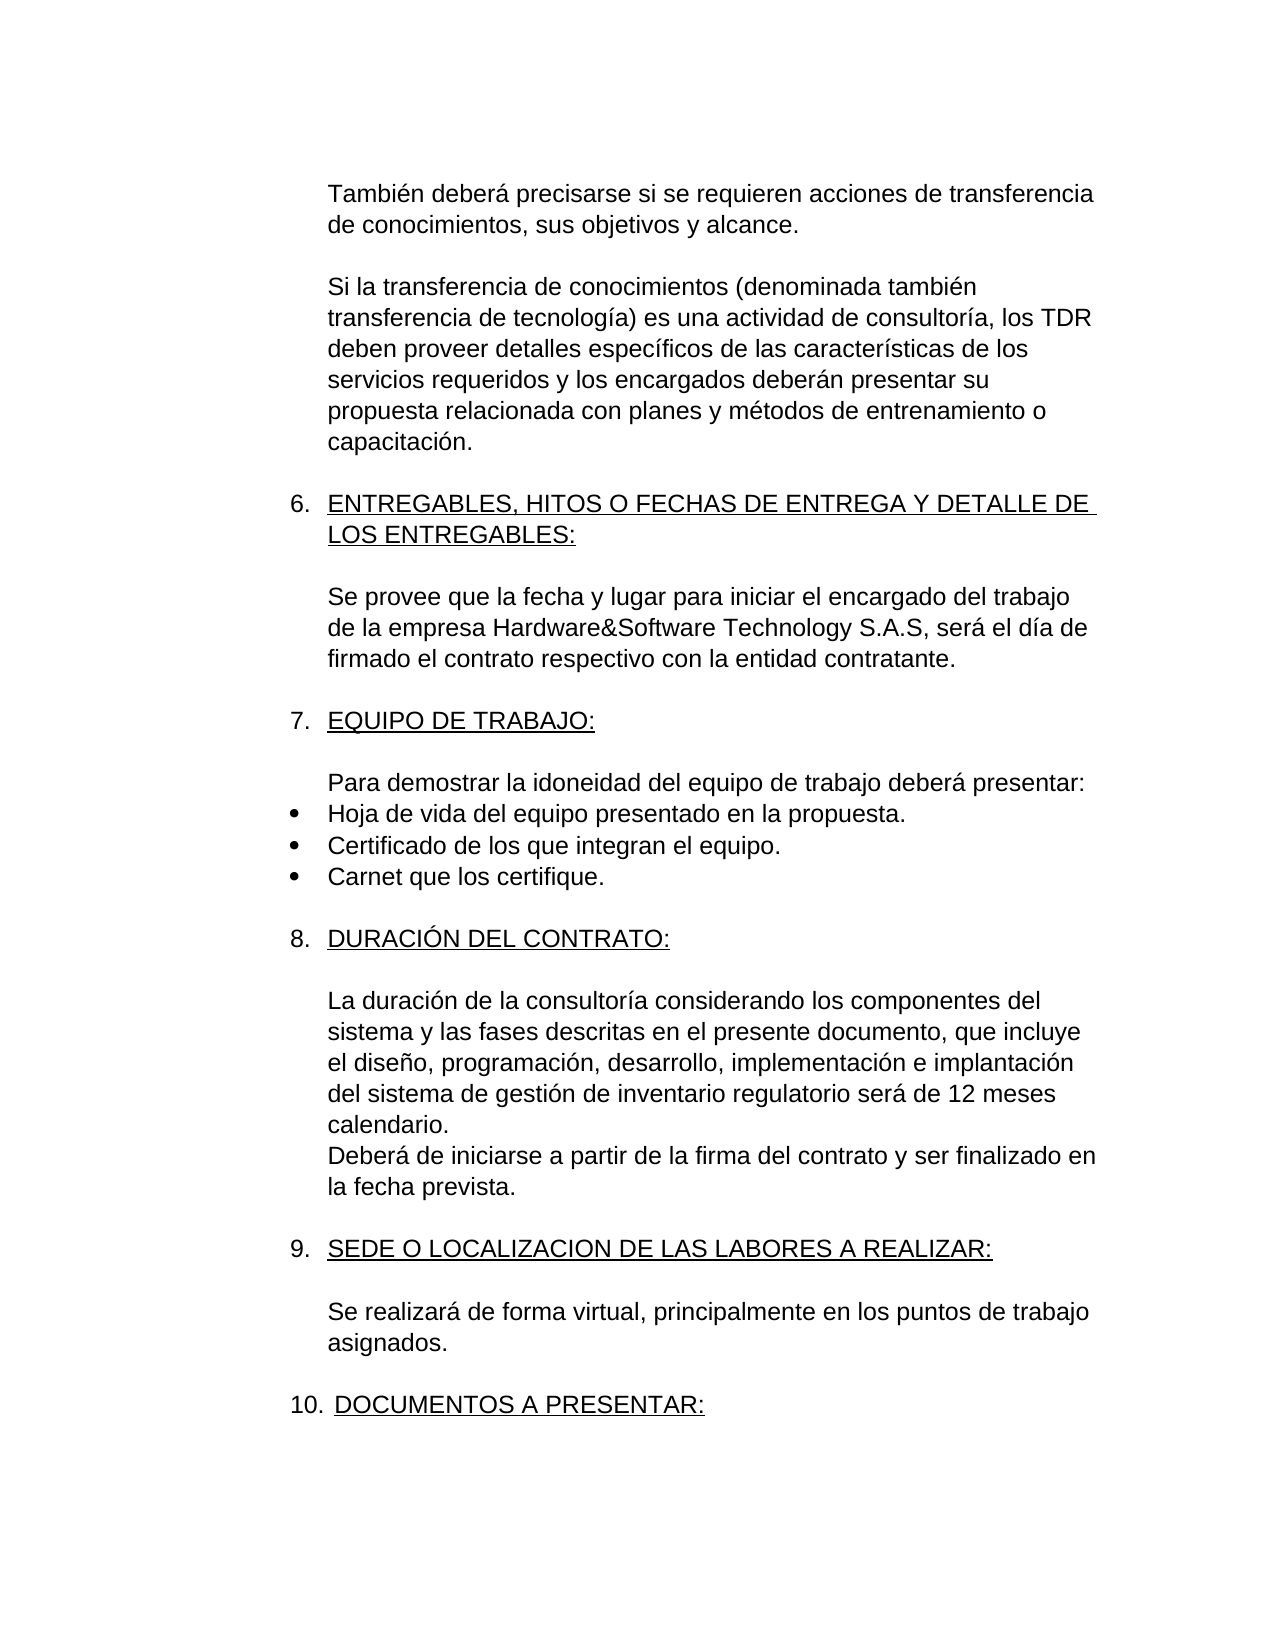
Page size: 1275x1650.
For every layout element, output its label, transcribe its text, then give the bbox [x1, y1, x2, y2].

list La duración de la consultoría considerando los componentes del sistema y las fases descritas en el presente documento, que incluye el diseño, programación, desarrollo, implementación e implantación del sistema de gestión de inventario regulatorio será de 12 meses calendario. [327, 986, 1098, 1139]
list Se realizará de forma virtual, principalmente en los puntos de trabajo asignados. [327, 1296, 1098, 1356]
list Hoja de vida del equipo presentado en la propuesta. [290, 799, 1098, 828]
list DURACIÓN DEL CONTRATO: [290, 924, 1098, 953]
list Carnet que los certifique. [290, 862, 1098, 891]
list Si la transferencia de conocimientos (denominada también transferencia de tecnología) es una actividad de consultoría, los TDR deben proveer detalles específicos de las características de los servicios requeridos y los encargados deberán presentar su propuesta relacionada con planes y métodos de entrenamiento o capacitación. [327, 272, 1098, 456]
list EQUIPO DE TRABAJO: [290, 706, 1098, 735]
list Se provee que la fecha y lugar para iniciar el encargado del trabajo de la empresa Hardware&Software Technology S.A.S, será el día de firmado el contrato respectivo con la entidad contratante. [327, 582, 1098, 673]
list DOCUMENTOS A PRESENTAR: [290, 1389, 1098, 1418]
list Para demostrar la idoneidad del equipo de trabajo deberá presentar: [327, 768, 1098, 797]
list También deberá precisarse si se requieren acciones de transferencia de conocimientos, sus objetivos y alcance. [327, 179, 1098, 238]
list Certificado de los que integran el equipo. [290, 831, 1098, 859]
list ENTREGABLES, HITOS O FECHAS DE ENTREGA Y DETALLE DE LOS ENTREGABLES: [290, 489, 1098, 549]
list SEDE O LOCALIZACION DE LAS LABORES A REALIZAR: [290, 1234, 1098, 1263]
list Deberá de iniciarse a partir de la firma del contrato y ser finalizado en la fecha prevista. [327, 1141, 1098, 1201]
